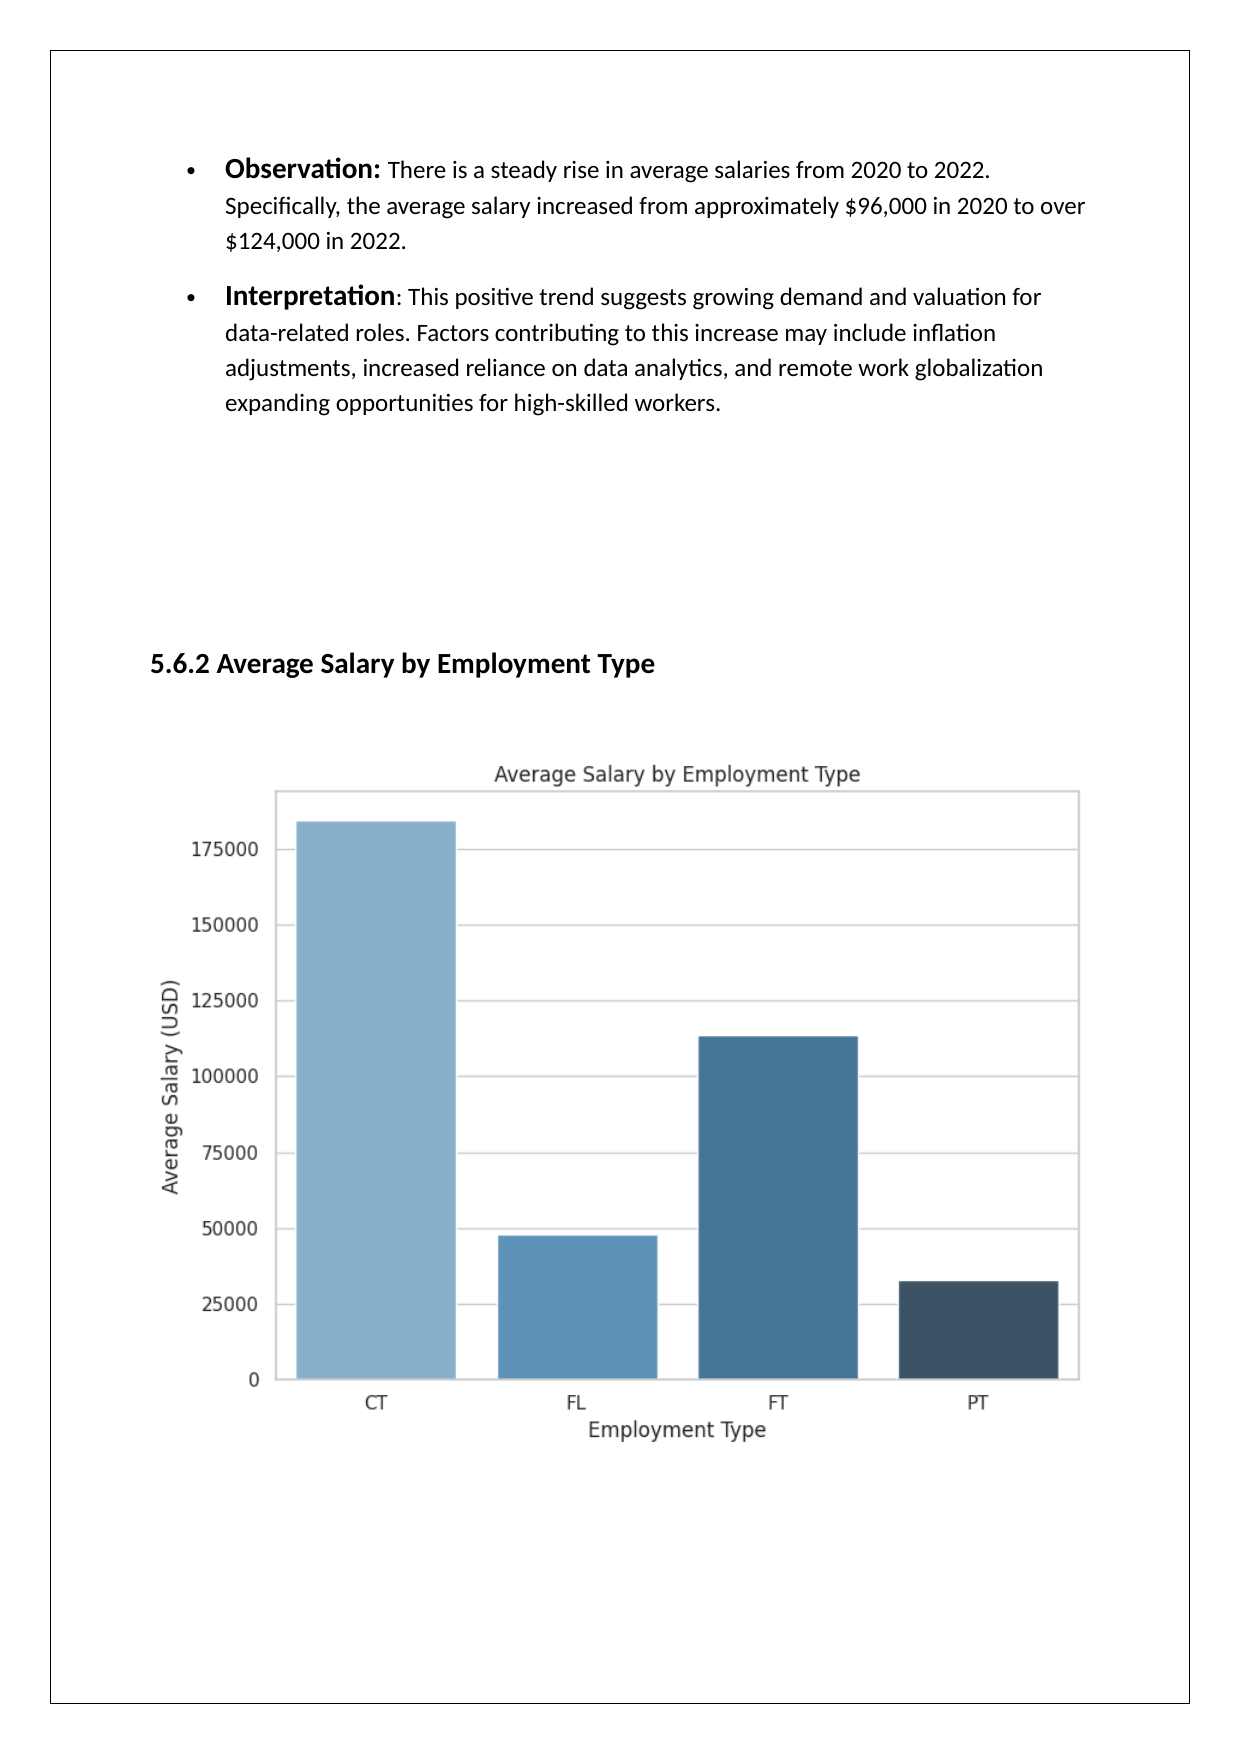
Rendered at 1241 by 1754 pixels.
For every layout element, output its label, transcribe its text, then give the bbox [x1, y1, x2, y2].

text 5.6.2 Average Salary by Employment Type [150, 645, 1090, 681]
picture [150, 753, 1087, 1451]
list Interpretation: This positive trend suggests growing demand and valuation for data-related roles. Factors contributing to this increase may include inflation adjustments, increased reliance on data analytics, and remote work globalization expanding opportunities for high-skilled workers. [187, 277, 1090, 417]
list Observation: There is a steady rise in average salaries from 2020 to 2022. Specifically, the average salary increased from approximately $96,000 in 2020 to over $124,000 in 2022. [187, 150, 1090, 256]
